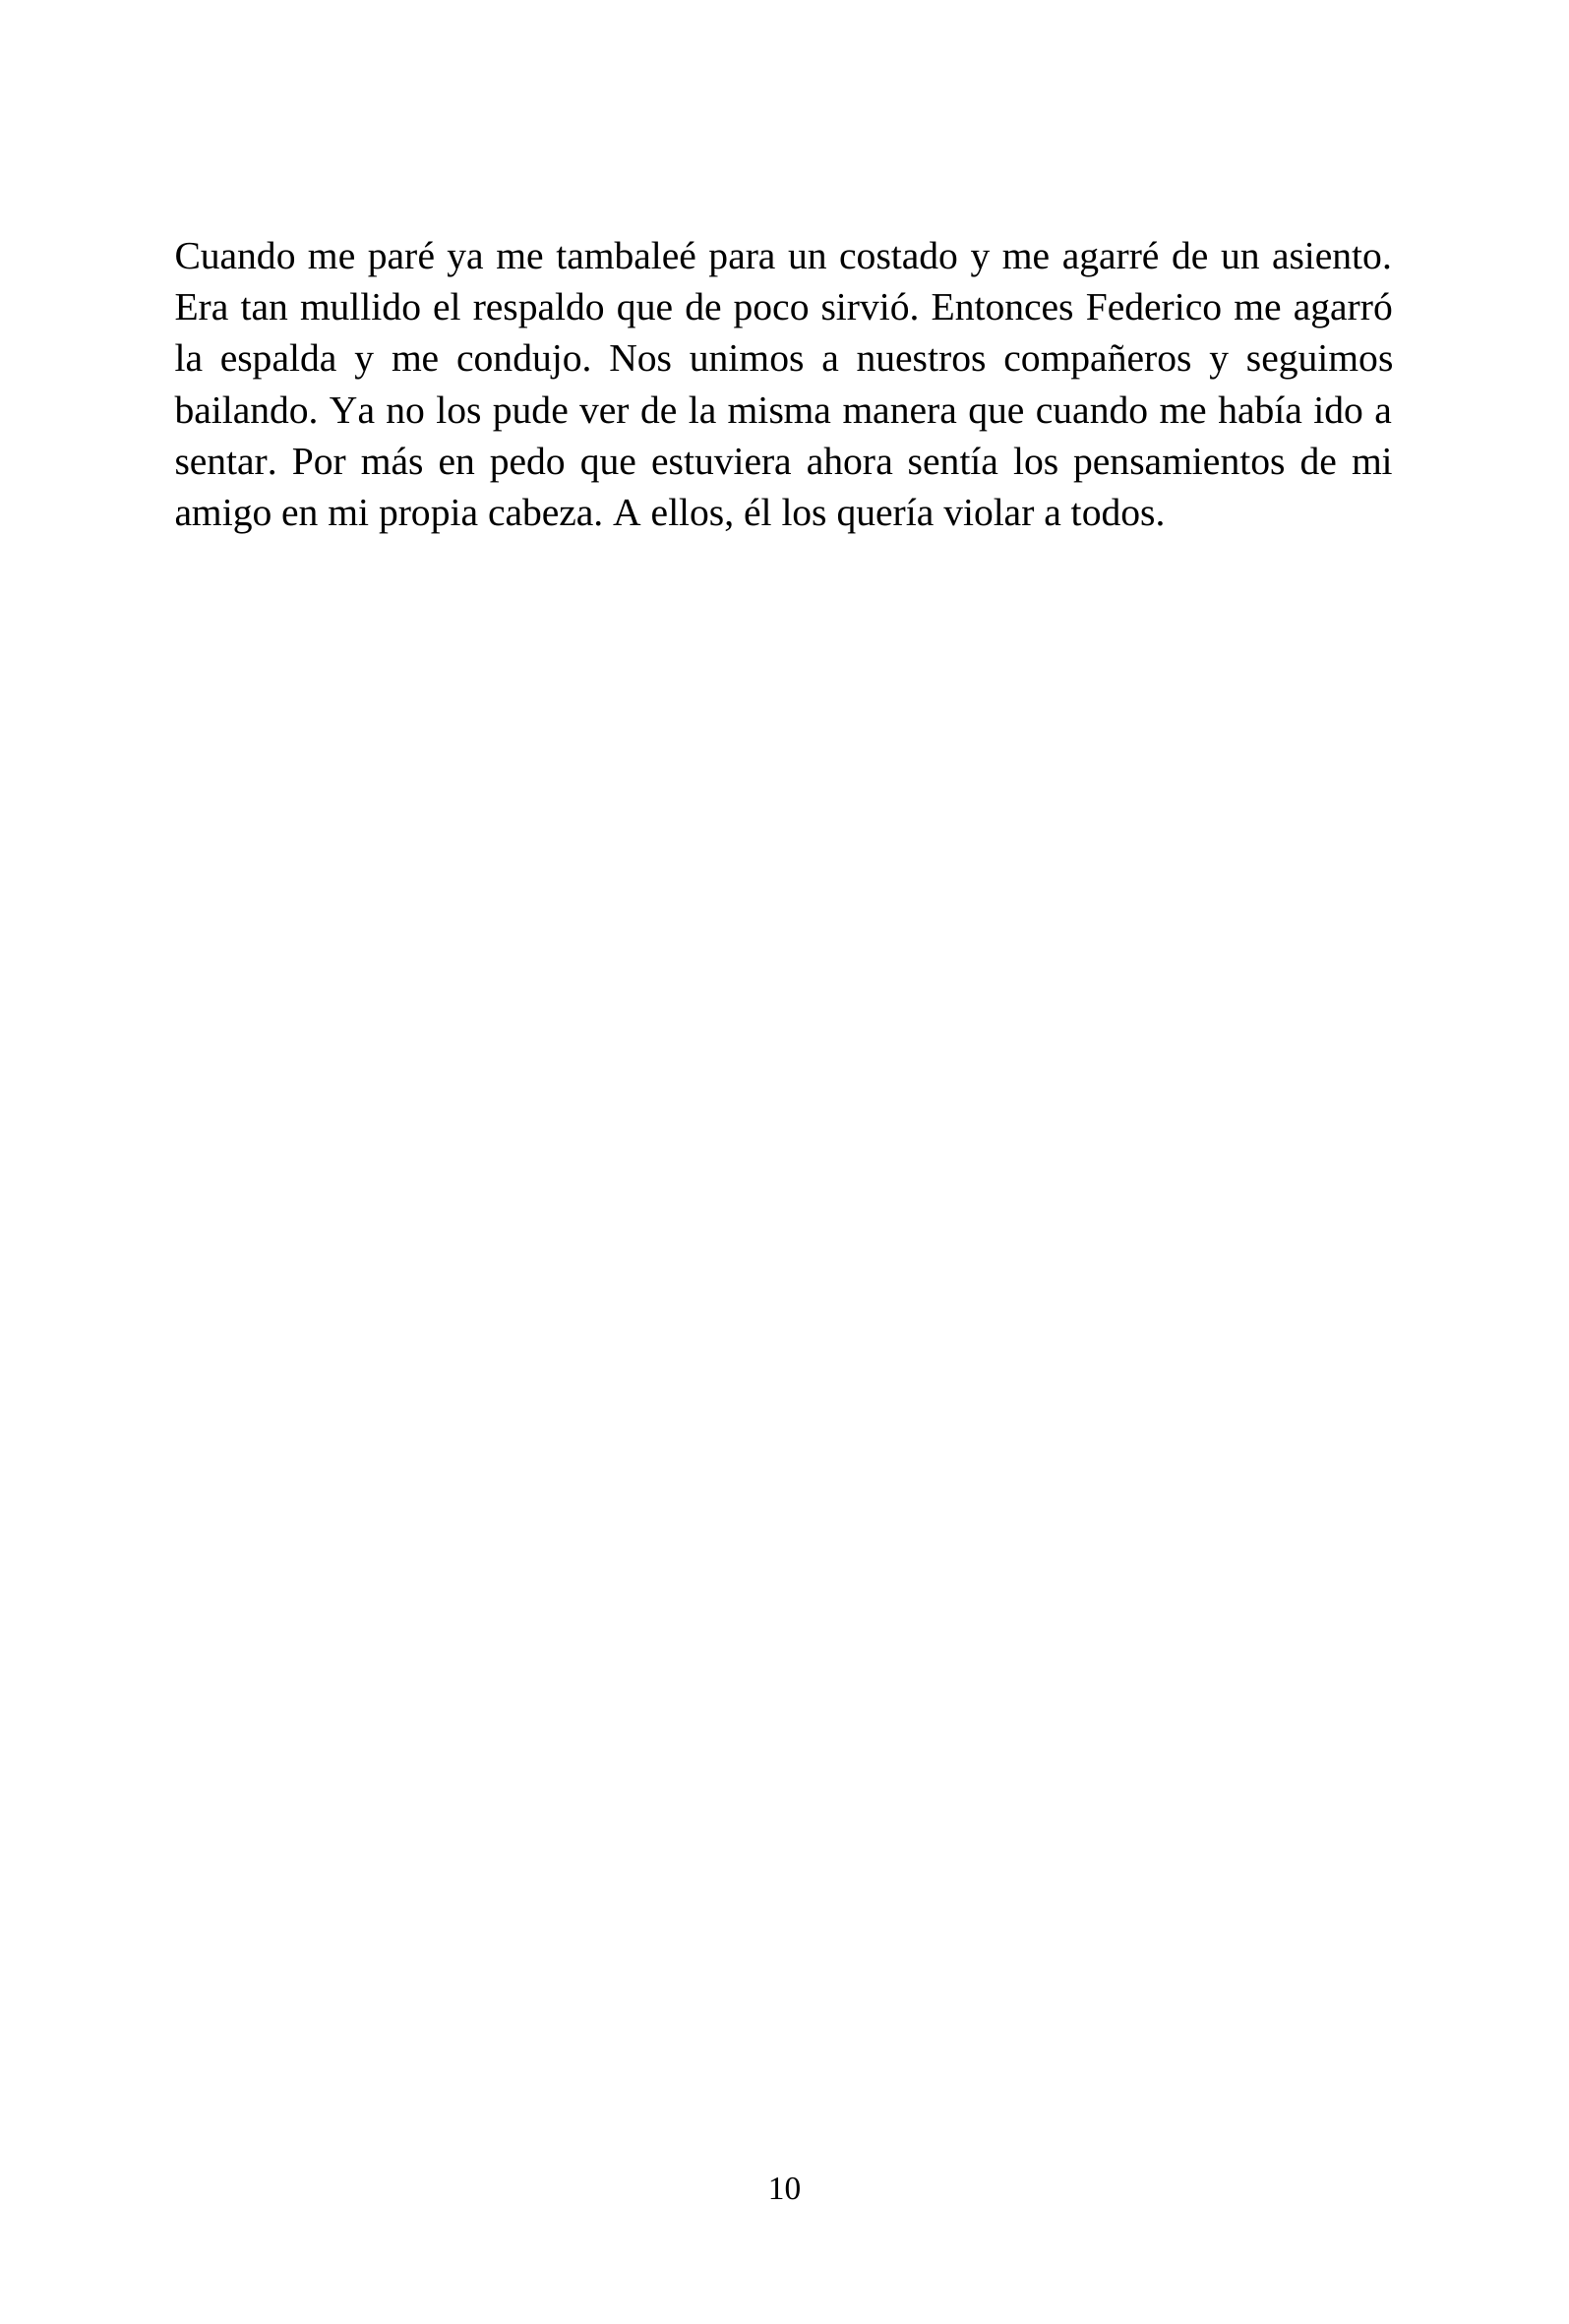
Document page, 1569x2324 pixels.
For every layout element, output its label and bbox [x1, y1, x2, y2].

text [174, 232, 1394, 534]
